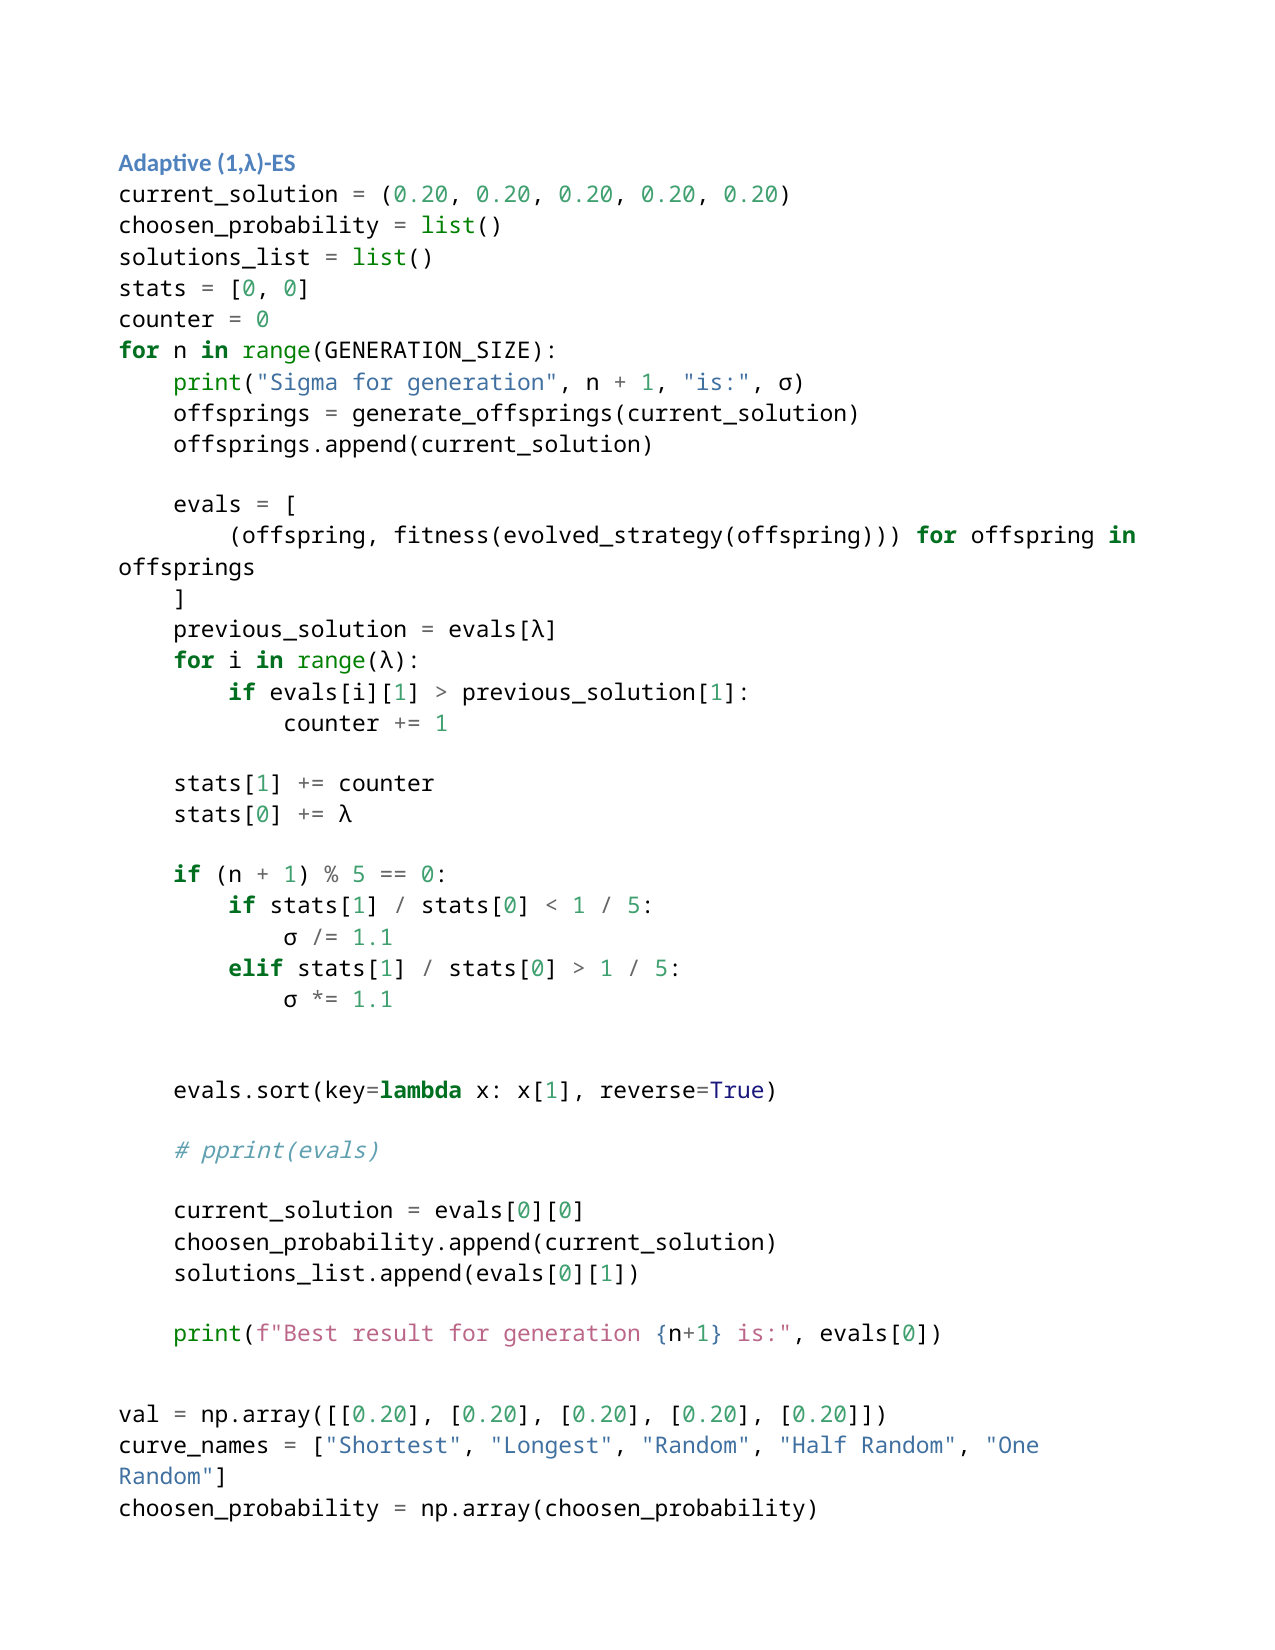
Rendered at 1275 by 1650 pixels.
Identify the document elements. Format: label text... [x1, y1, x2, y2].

subtitle Adaptive (1,λ)-ES [118, 148, 1157, 178]
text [118, 1369, 1157, 1523]
text current_solution = (0.20, 0.20, 0.20, 0.20, 0.20) choosen_probability = list() solutions_list = list() stats = [0, 0] counter = 0 for n in range(GENERATION_SIZE): print("Sigma for generation", n + 1, "is:", σ) offsprings = generate_offsprings(current_solution) offsprings.append(current_solution) evals = [ (offspring, fitness(evolved_strategy(offspring))) for offspring in offsprings ] previous_solution = evals[λ] for i in range(λ): if evals[i][1] > previous_solution[1]: counter += 1 stats[1] += counter stats[0] += λ if (n + 1) % 5 == 0: if stats[1] / stats[0] < 1 / 5: σ /= 1.1 elif stats[1] / stats[0] > 1 / 5: σ *= 1.1 evals.sort(key=lambda x: x[1], reverse=True) # pprint(evals) current_solution = evals[0][0] choosen_probability.append(current_solution) solutions_list.append(evals[0][1]) print(f"Best result for generation {n+1} is:", evals[0]) [118, 178, 1157, 1348]
